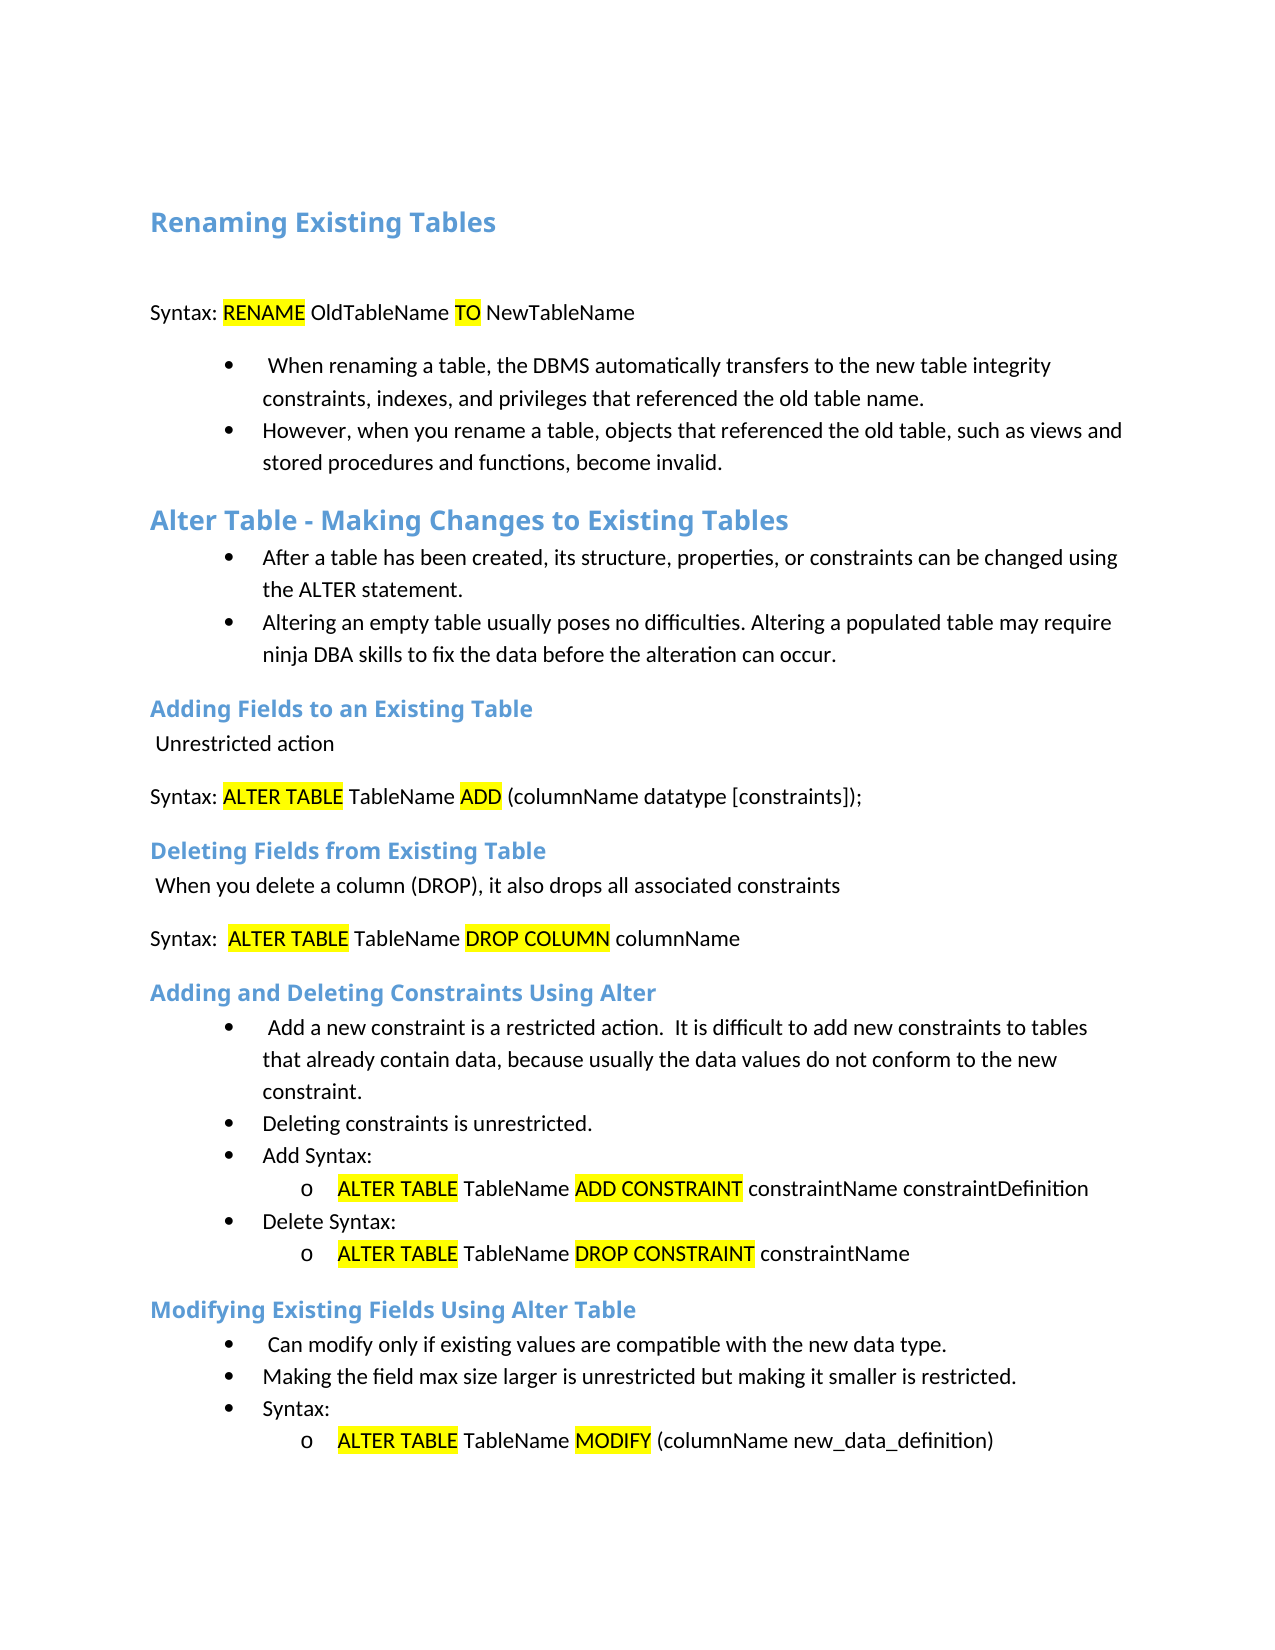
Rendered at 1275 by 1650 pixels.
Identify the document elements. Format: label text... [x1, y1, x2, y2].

list ALTER TABLE TableName DROP CONSTRAINT constraintName [300, 1239, 1125, 1269]
list Deleting constraints is unrestricted. [225, 1109, 1125, 1137]
list After a table has been created, its structure, properties, or constraints can be changed using the ALTER statement. [225, 543, 1125, 604]
text Syntax: ALTER TABLE TableName ADD (columnName datatype [constraints]); [502, 782, 1125, 810]
subtitle Renaming Existing Tables [150, 203, 1125, 240]
subtitle Deleting Fields from Existing Table [150, 835, 1125, 866]
text Unrestricted action [150, 729, 1125, 757]
list Add Syntax: [225, 1142, 1125, 1170]
list ALTER TABLE TableName ADD CONSTRAINT constraintName constraintDefinition [300, 1174, 1125, 1203]
text Syntax: ALTER TABLE TableName DROP COLUMN columnName [610, 924, 1125, 952]
text When you delete a column (DROP), it also drops all associated constraints [150, 871, 1125, 899]
text Syntax: ALTER TABLE TableName DROP COLUMN columnName [349, 924, 465, 952]
subtitle Modifying Existing Fields Using Alter Table [150, 1294, 1125, 1325]
list Altering an empty table usually poses no difficulties. Altering a populated table may require ninja DBA skills to fix the data before the alteration can occur. [225, 608, 1125, 668]
list Add a new constraint is a restricted action. It is difficult to add new constraints to tables that already contain data, because usually the data values do not conform to the new constraint. [225, 1013, 1125, 1105]
subtitle Alter Table - Making Changes to Existing Tables [150, 501, 1125, 538]
subtitle Adding Fields to an Existing Table [150, 693, 1125, 724]
list Making the field max size larger is unrestricted but making it smaller is restricted. [225, 1362, 1125, 1390]
subtitle Adding and Deleting Constraints Using Alter [150, 977, 1125, 1008]
list Syntax: [225, 1394, 1125, 1422]
text Syntax: RENAME OldTableName TO NewTableName [150, 298, 1125, 326]
list However, when you rename a table, objects that referenced the old table, such as views and stored procedures and functions, become invalid. [225, 416, 1125, 476]
list When renaming a table, the DBMS automatically transfers to the new table integrity constraints, indexes, and privileges that referenced the old table name. [225, 351, 1125, 412]
list ALTER TABLE TableName MODIFY (columnName new_data_definition) [300, 1426, 1125, 1456]
list Delete Syntax: [225, 1207, 1125, 1235]
list Can modify only if existing values are compatible with the new data type. [225, 1330, 1125, 1358]
